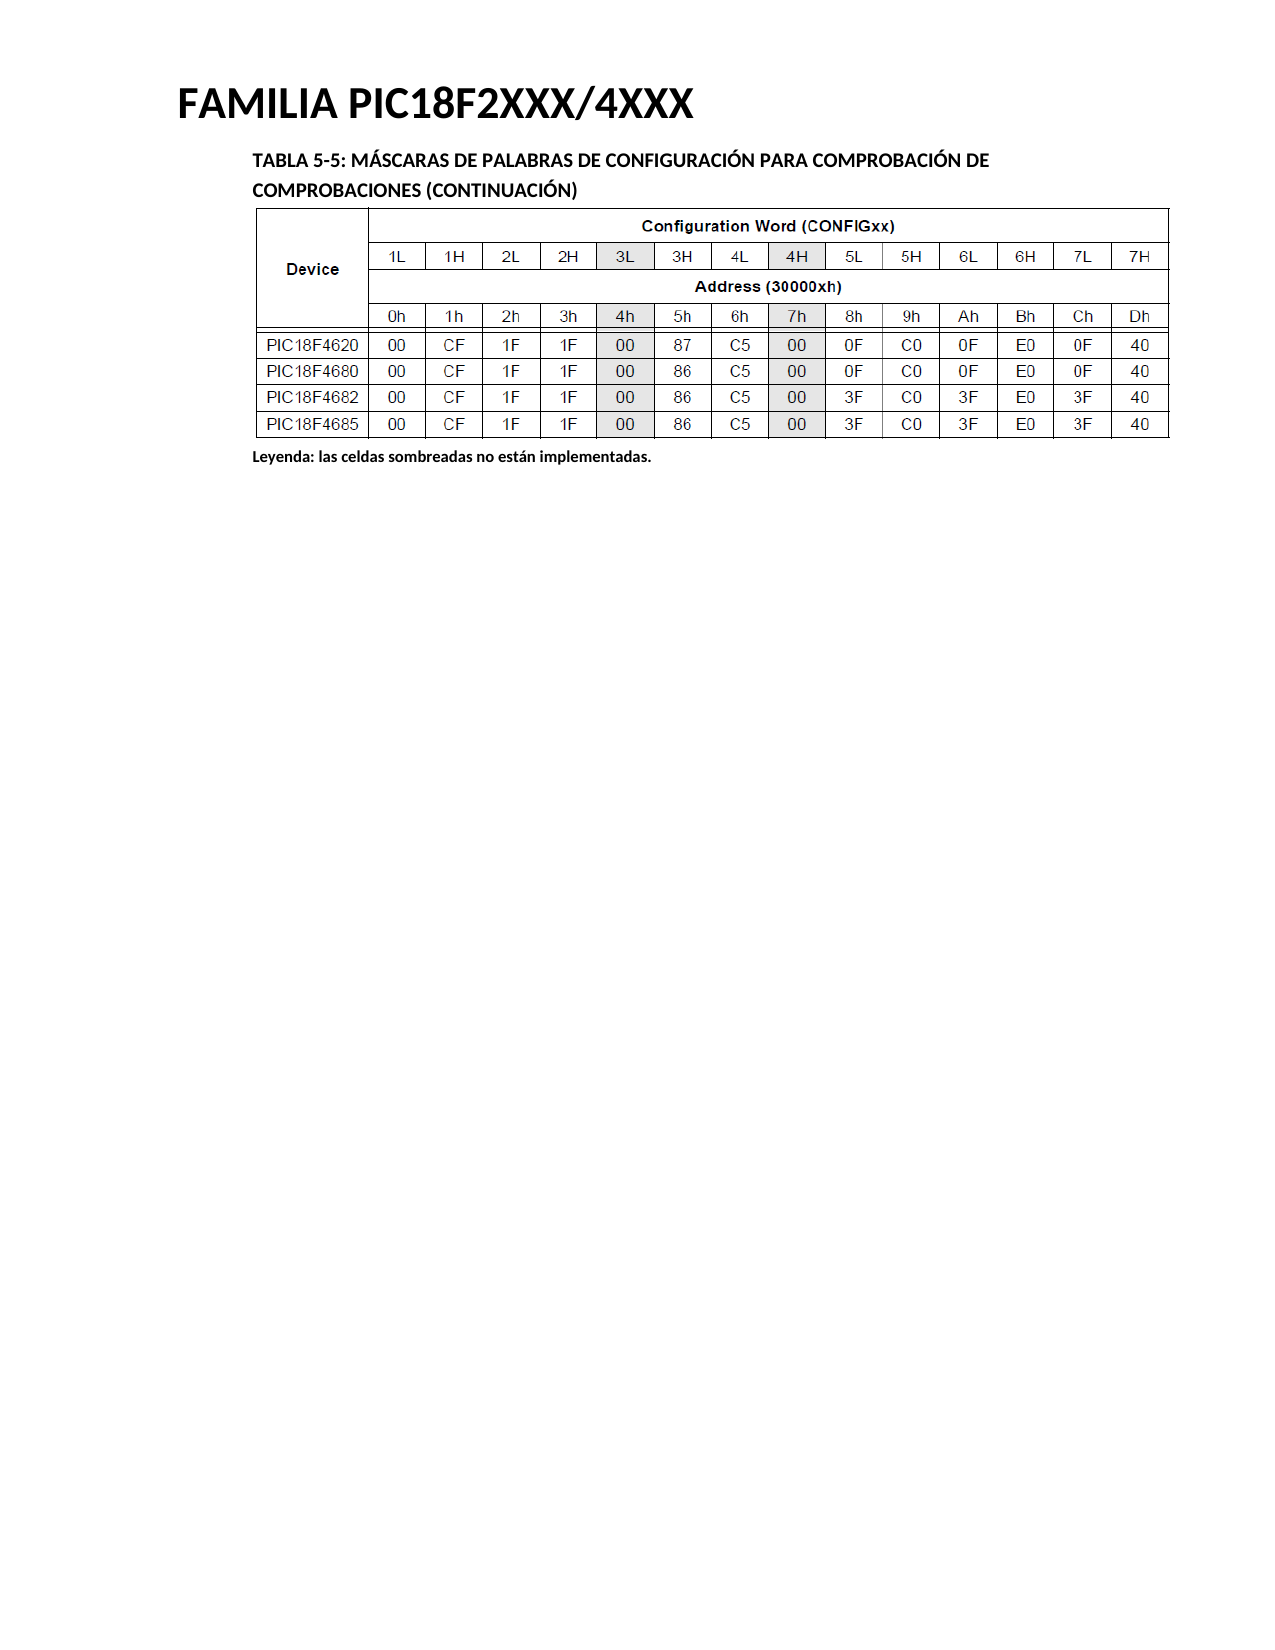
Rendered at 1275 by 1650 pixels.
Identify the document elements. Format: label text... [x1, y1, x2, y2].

picture [252, 206, 1173, 442]
list Leyenda: las celdas sombreadas no están implementadas. [252, 446, 1098, 467]
list TABLA 5-5: MÁSCARAS DE PALABRAS DE CONFIGURACIÓN PARA COMPROBACIÓN DE COMPROBACIONES (CONTINUACIÓN) [252, 148, 1098, 202]
